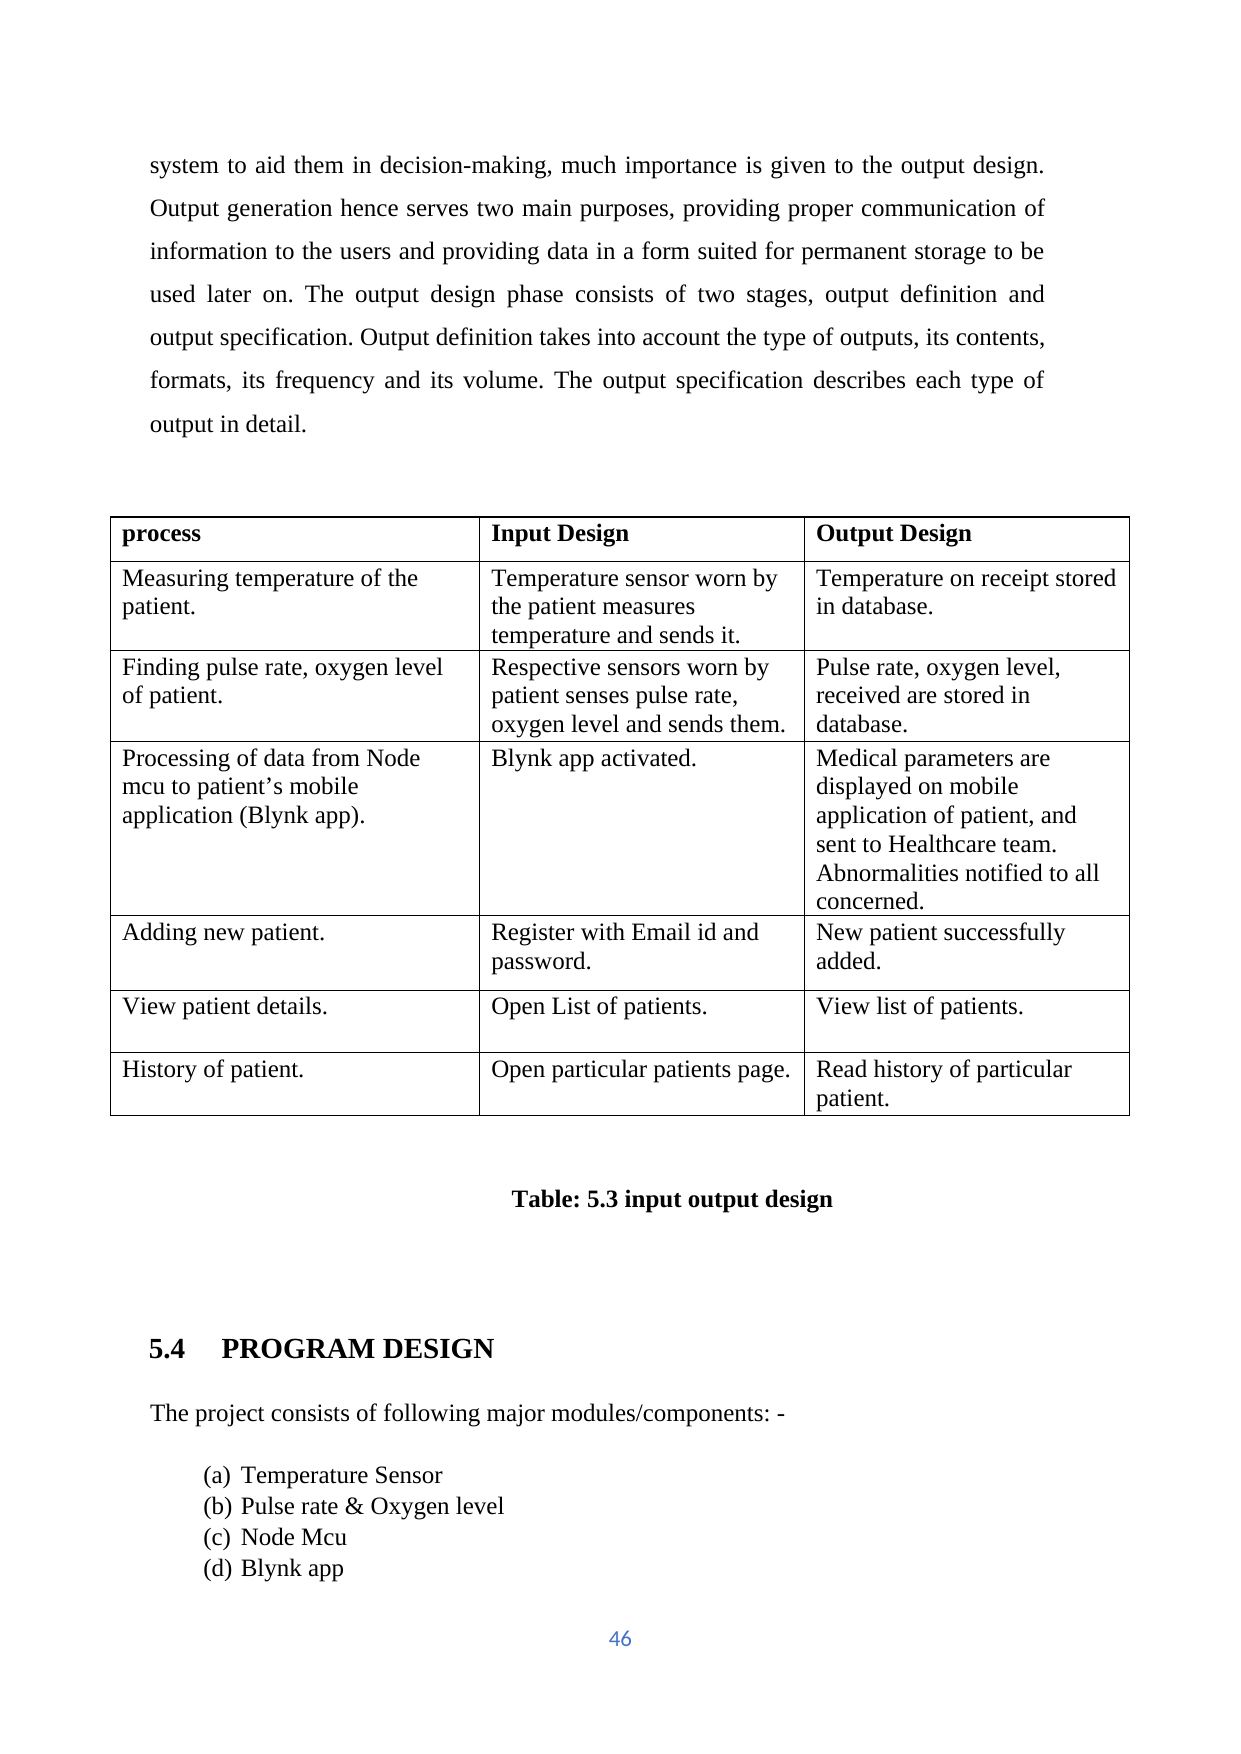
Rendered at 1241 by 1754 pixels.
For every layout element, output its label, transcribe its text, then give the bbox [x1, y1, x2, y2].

table_cell Read history of particular patient. [805, 1053, 1129, 1114]
list Blynk app [203, 1553, 1090, 1582]
table_cell Respective sensors worn by patient senses pulse rate, oxygen level and sends them. [480, 651, 804, 741]
subtitle 5.4 PROGRAM DESIGN [148, 1331, 1090, 1365]
table_cell Measuring temperature of the patient. [111, 562, 479, 650]
list Pulse rate & Oxygen level [203, 1491, 1090, 1520]
table_cell Processing of data from Node mcu to patient’s mobile application (Blynk app). [111, 742, 479, 915]
table_cell Adding new patient. [111, 916, 479, 989]
list Temperature Sensor [203, 1460, 1090, 1489]
text Table: 5.3 input output design [150, 1184, 1090, 1212]
table_header Output Design [805, 518, 1129, 561]
table_cell Open List of patients. [480, 991, 804, 1052]
table_cell History of patient. [111, 1053, 479, 1114]
table_cell Open particular patients page. [480, 1053, 804, 1114]
table_cell Blynk app activated. [480, 742, 804, 915]
table_cell Temperature sensor worn by the patient measures temperature and sends it. [480, 562, 804, 650]
table_cell Temperature on receipt stored in database. [805, 562, 1129, 650]
table_cell Medical parameters are displayed on mobile application of patient, and sent to Healthcare team. Abnormalities notified to all concerned. [805, 742, 1129, 915]
list Node Mcu [203, 1522, 1090, 1551]
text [149, 150, 1046, 437]
table_cell New patient successfully added. [805, 916, 1129, 989]
table_header Input Design [480, 518, 804, 561]
table_cell View list of patients. [805, 991, 1129, 1052]
table_header process [111, 518, 479, 561]
table_cell Register with Email id and password. [480, 916, 804, 989]
table_cell Pulse rate, oxygen level, received are stored in database. [805, 651, 1129, 741]
table_cell Finding pulse rate, oxygen level of patient. [111, 651, 479, 741]
table_cell View patient details. [111, 991, 479, 1052]
text The project consists of following major modules/components: - [150, 1398, 1090, 1427]
